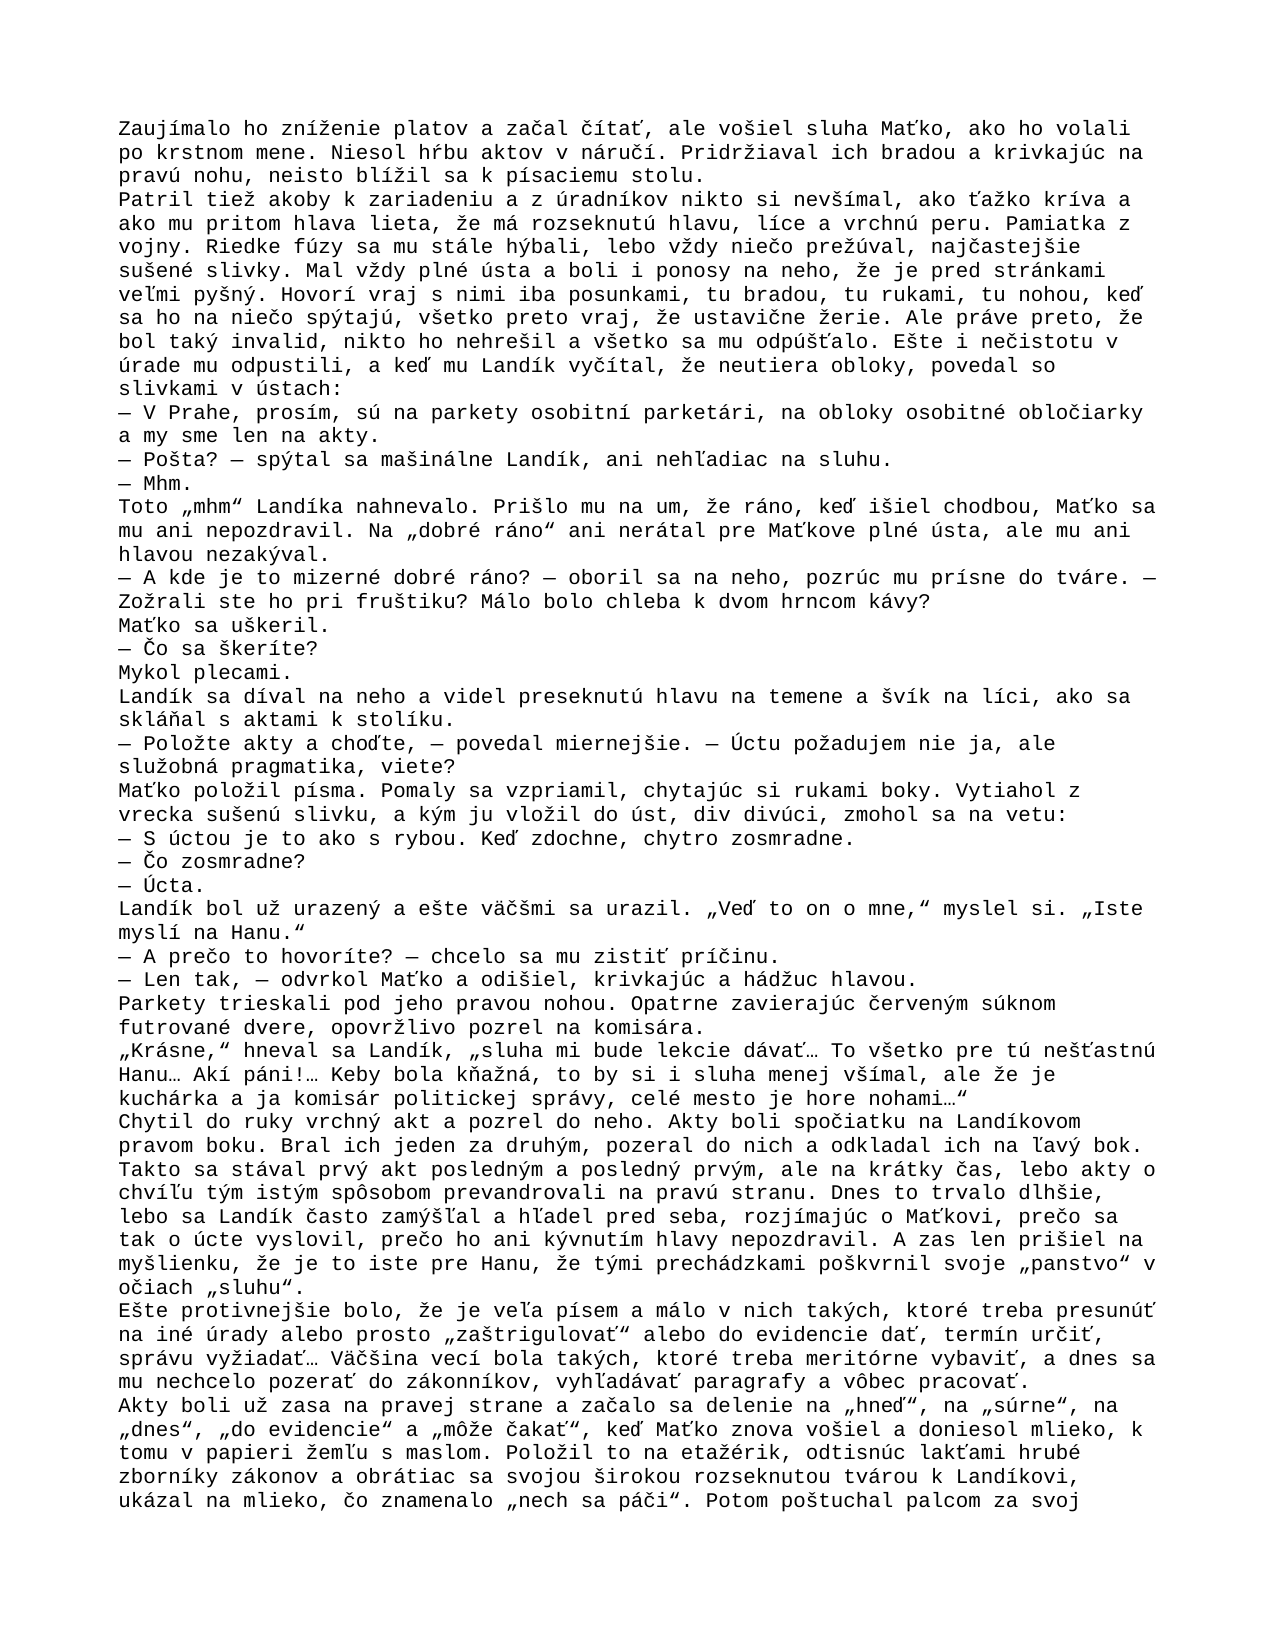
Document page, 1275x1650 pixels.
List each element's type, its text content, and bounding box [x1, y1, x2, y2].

text Zaujímalo ho zníženie platov a začal čítať, ale vošiel sluha Maťko, ako ho volali po krstnom mene. Niesol hŕbu aktov v náručí. Pridržiaval ich bradou a krivkajúc na pravú nohu, neisto blížil sa k písaciemu stolu. [118, 118, 1157, 189]
text — Mhm. [118, 473, 1157, 496]
text Landík sa díval na neho a videl preseknutú hlavu na temene a švík na líci, ako sa skláňal s aktami k stolíku. [118, 686, 1157, 733]
text — Čo sa škeríte? [118, 638, 1157, 662]
text Ešte protivnejšie bolo, že je veľa písem a málo v nich takých, ktoré treba presunúť na iné úrady alebo prosto „zaštrigulovať“ alebo do evidencie dať, termín určiť, správu vyžiadať… Väčšina vecí bola takých, ktoré treba meritórne vybaviť, a dnes sa mu nechcelo pozerať do zákonníkov, vyhľadávať paragrafy a vôbec pracovať. [118, 1300, 1157, 1395]
text Mykol plecami. [118, 662, 1157, 686]
text — Pošta? — spýtal sa mašinálne Landík, ani nehľadiac na sluhu. [118, 449, 1157, 473]
text Chytil do ruky vrchný akt a pozrel do neho. Akty boli spočiatku na Landíkovom pravom boku. Bral ich jeden za druhým, pozeral do nich a odkladal ich na ľavý bok. Takto sa stával prvý akt posledným a posledný prvým, ale na krátky čas, lebo akty o chvíľu tým istým spôsobom prevandrovali na pravú stranu. Dnes to trvalo dlhšie, lebo sa Landík často zamýšľal a hľadel pred seba, rozjímajúc o Maťkovi, prečo sa tak o úcte vyslovil, prečo ho ani kývnutím hlavy nepozdravil. A zas len prišiel na myšlienku, že je to iste pre Hanu, že tými prechádzkami poškvrnil svoje „panstvo“ v očiach „sluhu“. [118, 1111, 1157, 1300]
text Parkety trieskali pod jeho pravou nohou. Opatrne zavierajúc červeným súknom futrované dvere, opovržlivo pozrel na komisára. [118, 993, 1157, 1040]
text Patril tiež akoby k zariadeniu a z úradníkov nikto si nevšímal, ako ťažko kríva a ako mu pritom hlava lieta, že má rozseknutú hlavu, líce a vrchnú peru. Pamiatka z vojny. Riedke fúzy sa mu stále hýbali, lebo vždy niečo prežúval, najčastejšie sušené slivky. Mal vždy plné ústa a boli i ponosy na neho, že je pred stránkami veľmi pyšný. Hovorí vraj s nimi iba posunkami, tu bradou, tu rukami, tu nohou, keď sa ho na niečo spýtajú, všetko preto vraj, že ustavične žerie. Ale práve preto, že bol taký invalid, nikto ho nehrešil a všetko sa mu odpúšťalo. Ešte i nečistotu v úrade mu odpustili, a keď mu Landík vyčítal, že neutiera obloky, povedal so slivkami v ústach: [118, 189, 1157, 402]
text Toto „mhm“ Landíka nahnevalo. Prišlo mu na um, že ráno, keď išiel chodbou, Maťko sa mu ani nepozdravil. Na „dobré ráno“ ani nerátal pre Maťkove plné ústa, ale mu ani hlavou nezakýval. [118, 496, 1157, 567]
text — A kde je to mizerné dobré ráno? — oboril sa na neho, pozrúc mu prísne do tváre. — Zožrali ste ho pri fruštiku? Málo bolo chleba k dvom hrncom kávy? [118, 567, 1157, 615]
text — Úcta. [118, 875, 1157, 898]
text — A prečo to hovoríte? — chcelo sa mu zistiť príčinu. [118, 946, 1157, 969]
text — S úctou je to ako s rybou. Keď zdochne, chytro zosmradne. [118, 827, 1157, 851]
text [118, 1395, 1157, 1513]
text „Krásne,“ hneval sa Landík, „sluha mi bude lekcie dávať… To všetko pre tú nešťastnú Hanu… Akí páni!… Keby bola kňažná, to by si i sluha menej všímal, ale že je kuchárka a ja komisár politickej správy, celé mesto je hore nohami…“ [118, 1040, 1157, 1111]
text — Položte akty a choďte, — povedal miernejšie. — Úctu požadujem nie ja, ale služobná pragmatika, viete? [118, 733, 1157, 780]
text Maťko sa uškeril. [118, 615, 1157, 638]
text — Len tak, — odvrkol Maťko a odišiel, krivkajúc a hádžuc hlavou. [118, 969, 1157, 993]
text — V Prahe, prosím, sú na parkety osobitní parketári, na obloky osobitné obločiarky a my sme len na akty. [118, 402, 1157, 449]
text Maťko položil písma. Pomaly sa vzpriamil, chytajúc si rukami boky. Vytiahol z vrecka sušenú slivku, a kým ju vložil do úst, div divúci, zmohol sa na vetu: [118, 780, 1157, 827]
text Landík bol už urazený a ešte väčšmi sa urazil. „Veď to on o mne,“ myslel si. „Iste myslí na Hanu.“ [118, 898, 1157, 946]
text — Čo zosmradne? [118, 851, 1157, 875]
